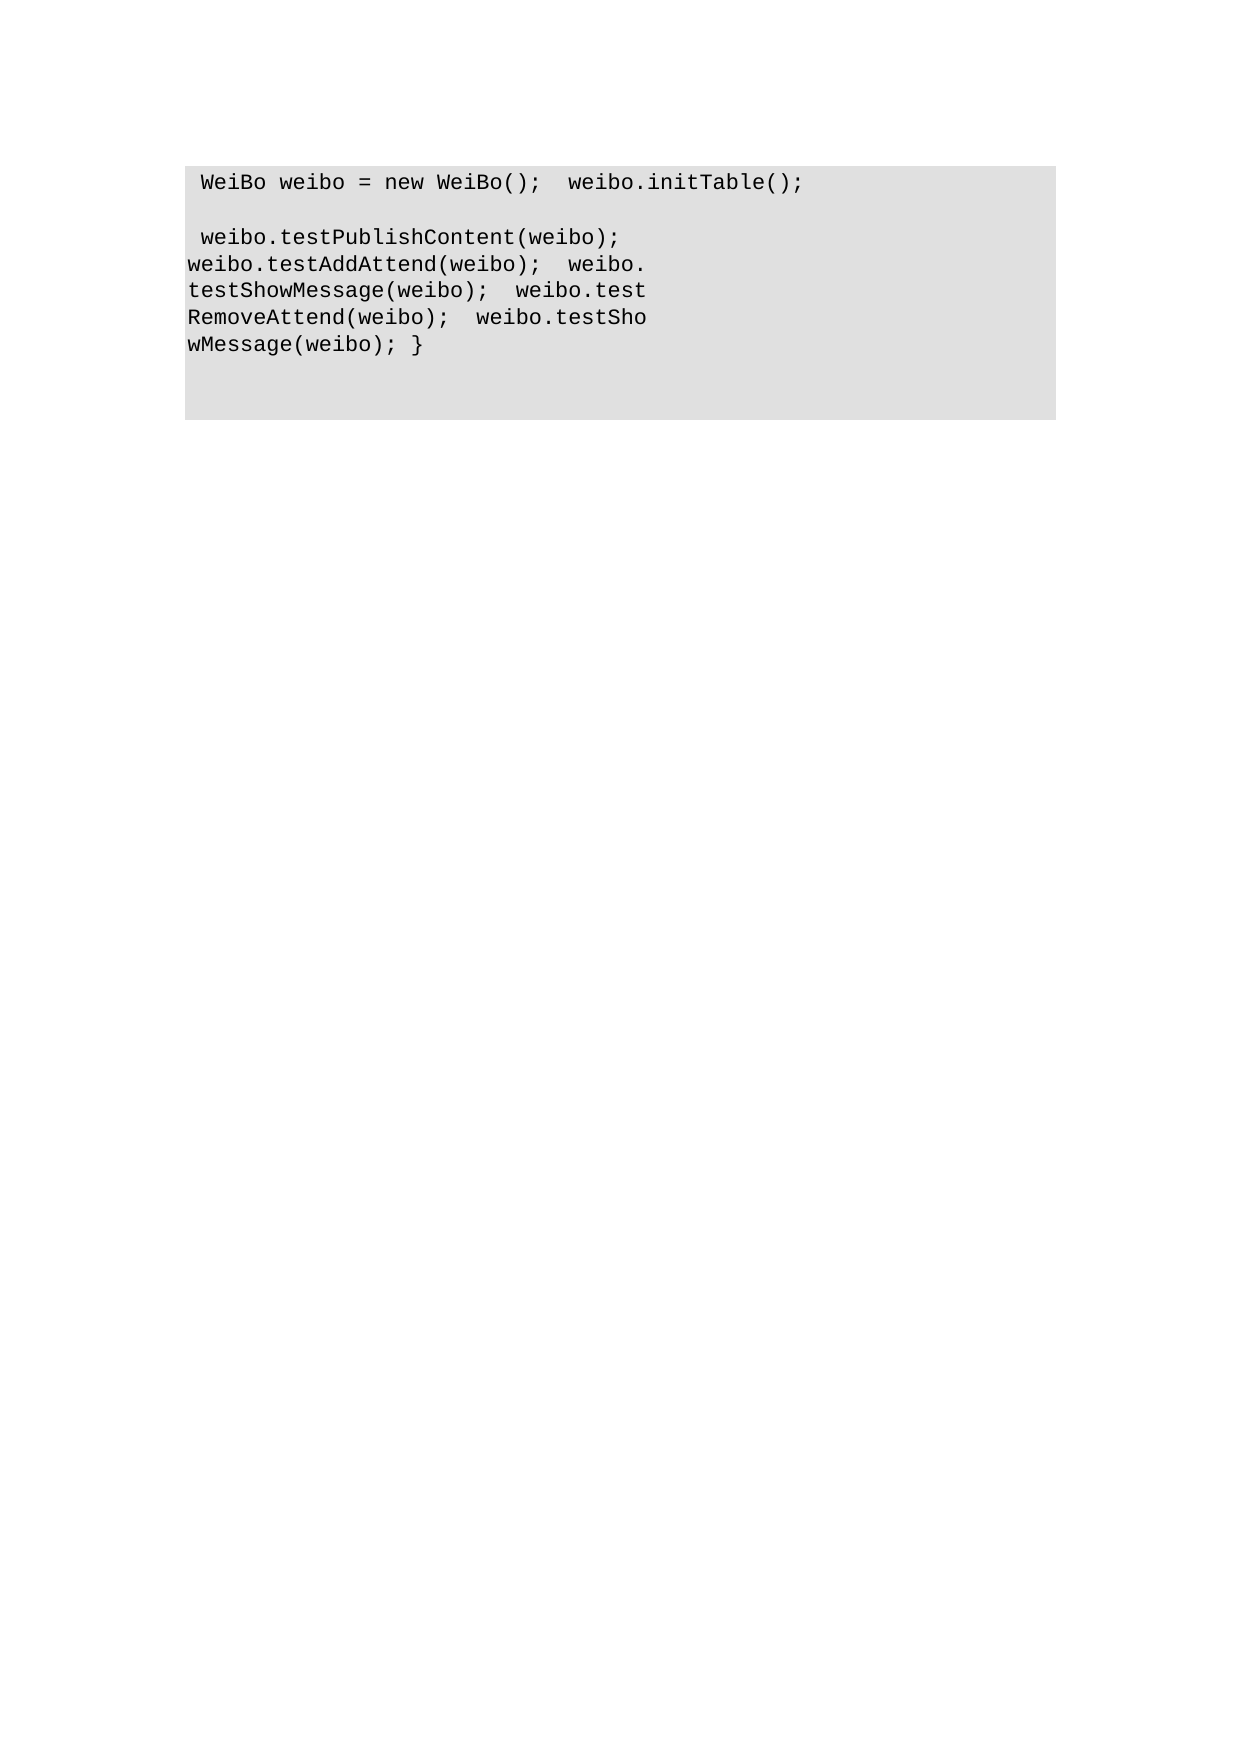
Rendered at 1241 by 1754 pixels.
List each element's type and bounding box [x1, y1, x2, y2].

table_header [185, 166, 1056, 420]
